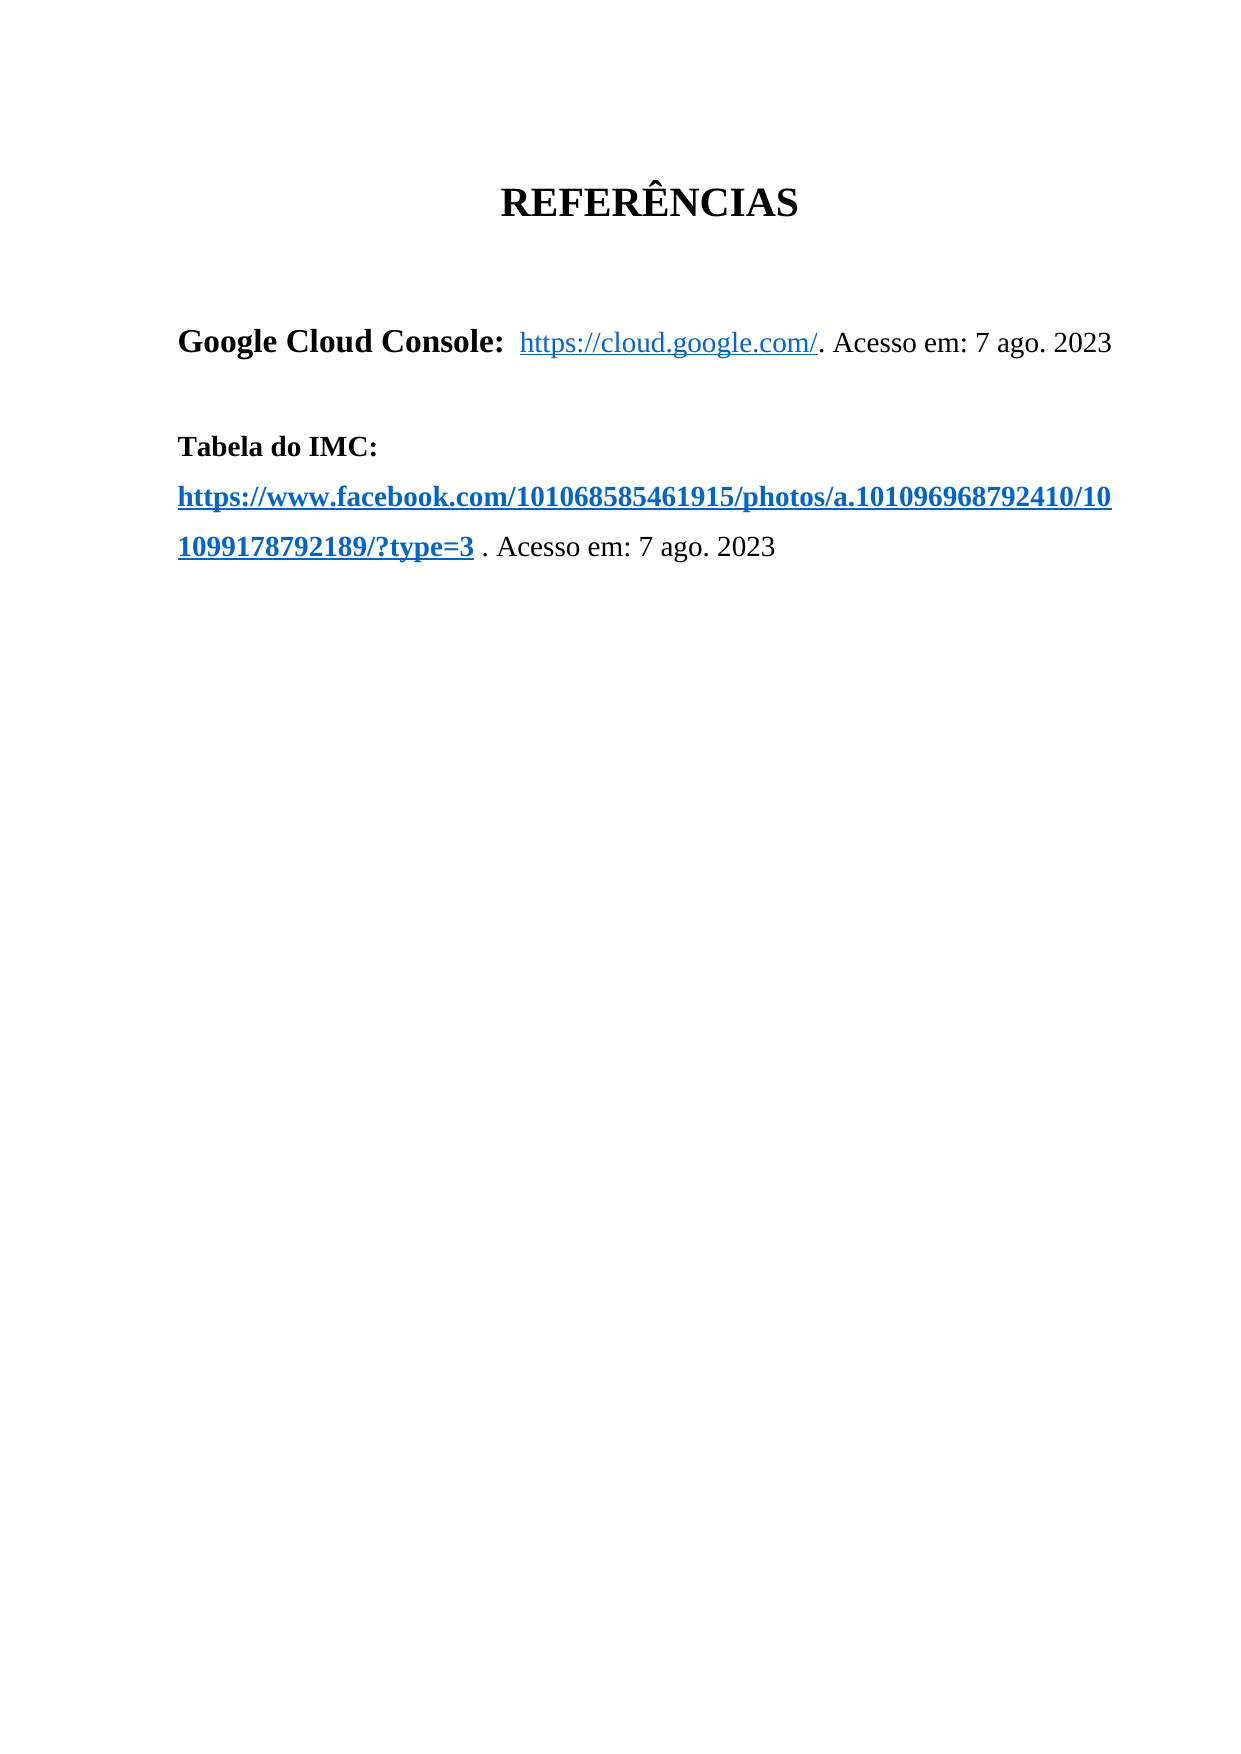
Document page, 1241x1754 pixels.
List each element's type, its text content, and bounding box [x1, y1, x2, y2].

text REFERÊNCIAS [177, 177, 1122, 225]
text Tabela do IMC: https://www.facebook.com/101068585461915/photos/a.101096968792410/101099178792189/?type=3 . Acesso em: 7 ago. 2023 [177, 429, 1122, 563]
text Google Cloud Console: https://cloud.google.com/. Acesso em: 7 ago. 2023 [177, 321, 1122, 359]
